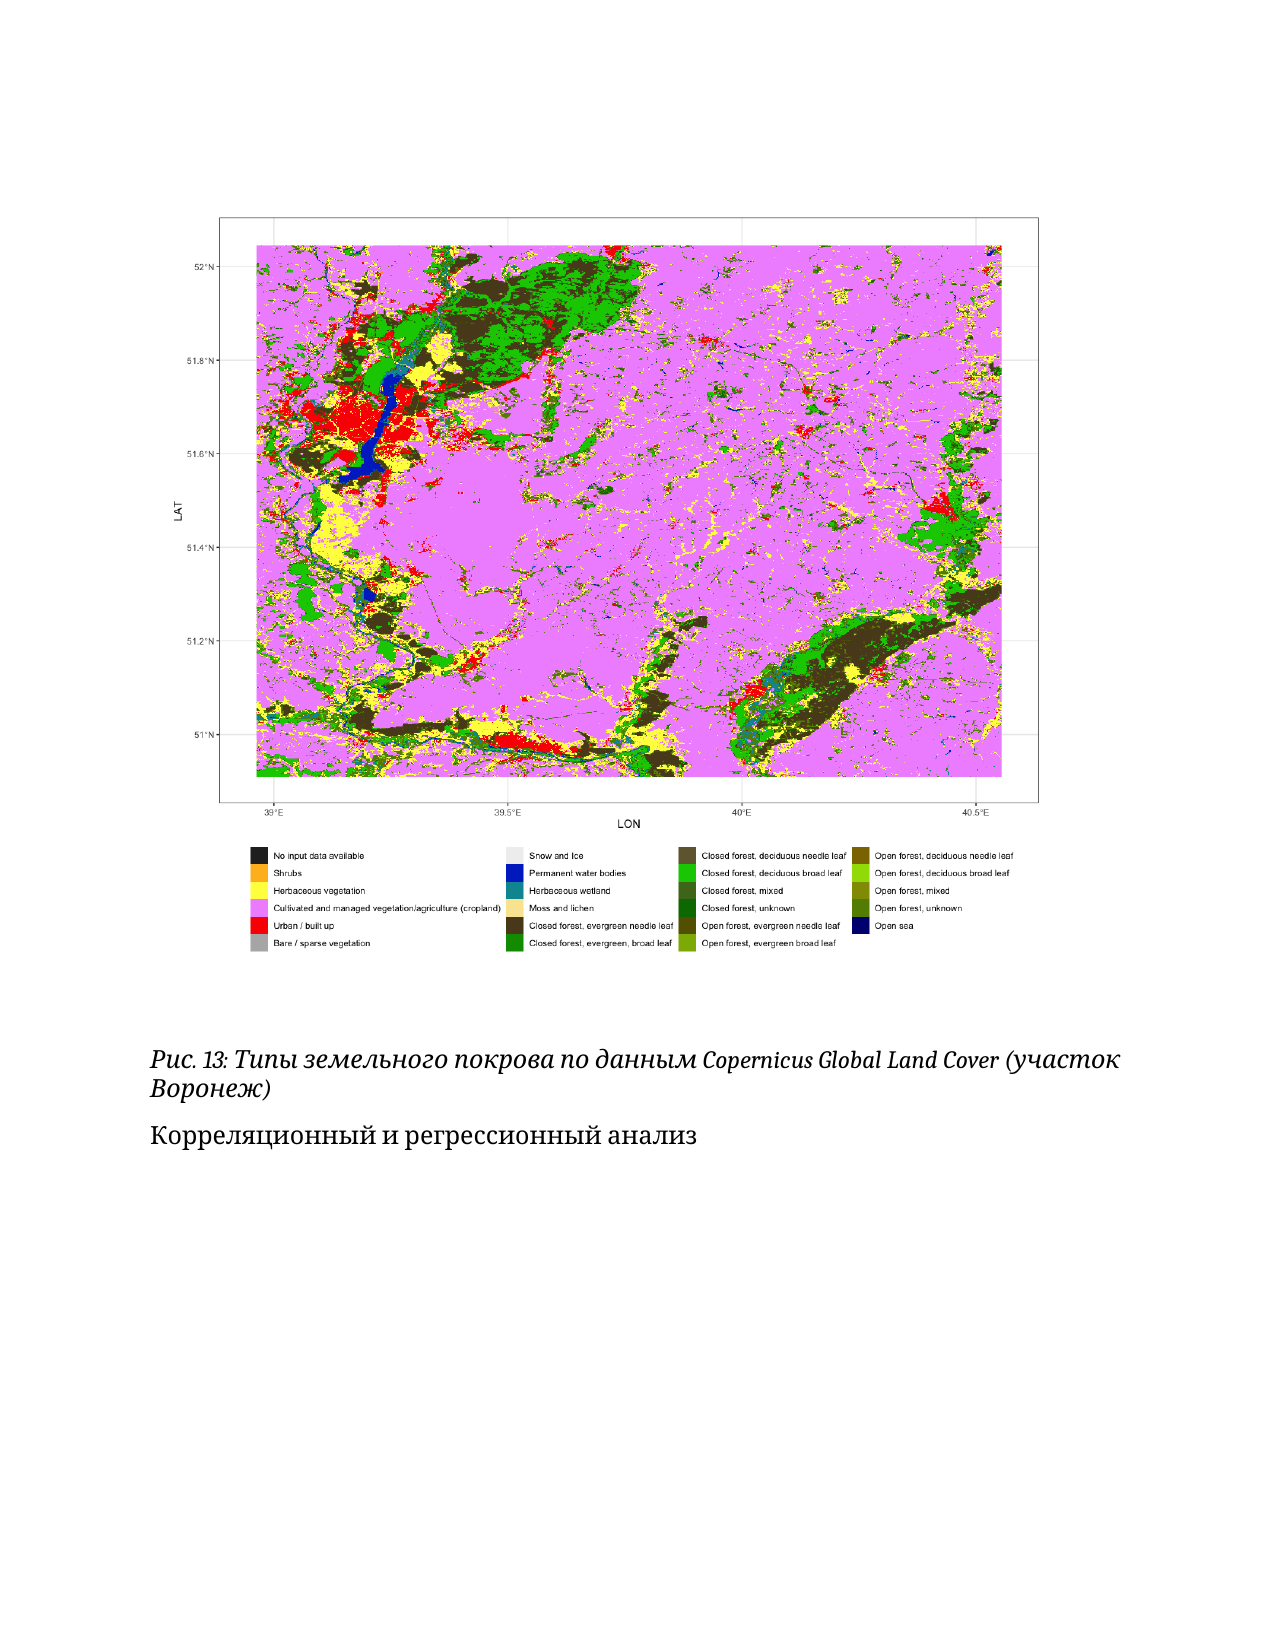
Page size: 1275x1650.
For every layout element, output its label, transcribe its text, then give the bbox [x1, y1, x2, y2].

text Корреляционный и регрессионный анализ [150, 1122, 1125, 1151]
text Рис. 13: Типы земельного покрова по данным Copernicus Global Land Cover (участок Воронеж) [150, 1046, 1125, 1103]
picture [168, 150, 1044, 1025]
